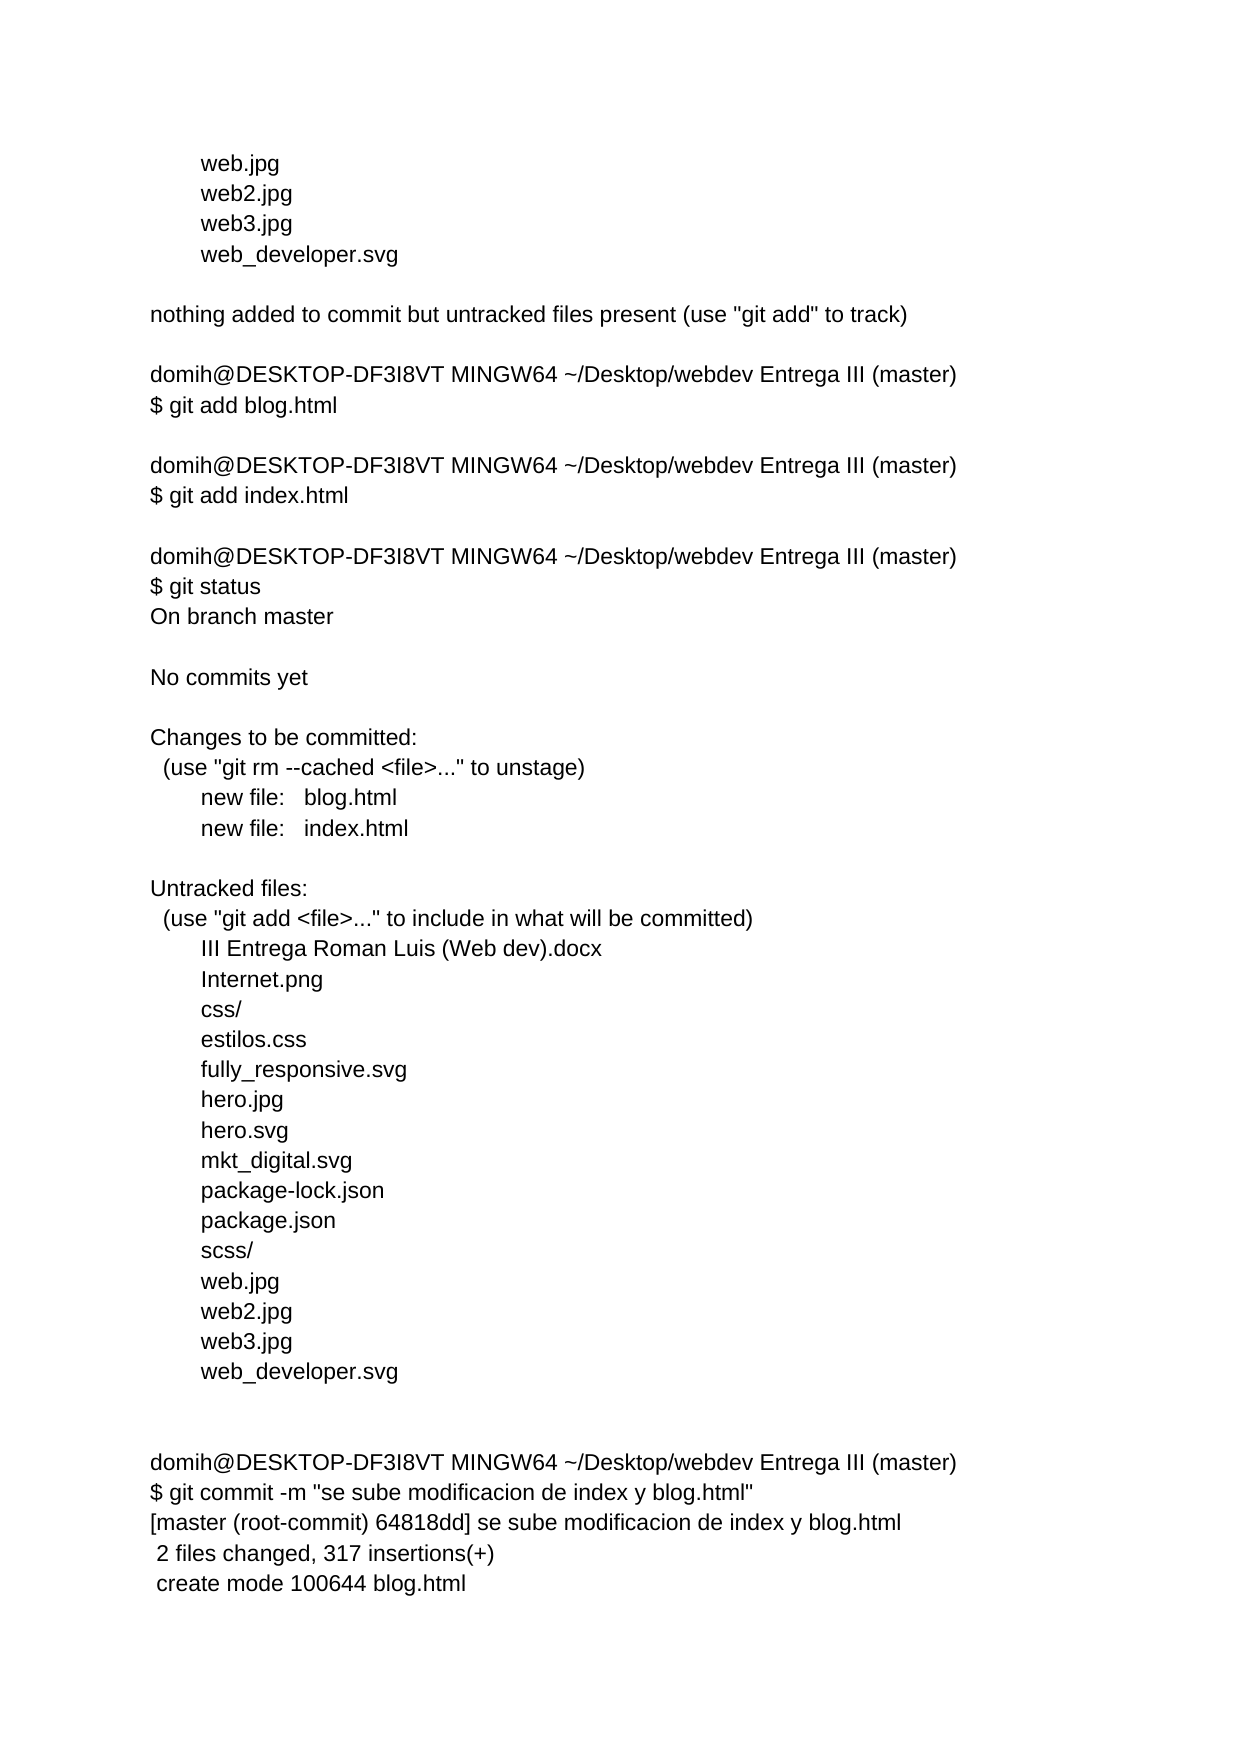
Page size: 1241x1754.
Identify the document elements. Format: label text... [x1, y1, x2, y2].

text web.jpg [150, 150, 1090, 176]
text web3.jpg [150, 1328, 1090, 1354]
text On branch master [150, 603, 1090, 629]
text Untracked files: [150, 875, 1090, 901]
text create mode 100644 blog.html [150, 1570, 1090, 1596]
text [master (root-commit) 64818dd] se sube modificacion de index y blog.html [150, 1509, 1090, 1536]
text fully_responsive.svg [150, 1056, 1090, 1083]
text domih@DESKTOP-DF3I8VT MINGW64 ~/Desktop/webdev Entrega III (master) [150, 361, 1090, 388]
text $ git status [150, 573, 1090, 599]
text No commits yet [150, 663, 1090, 690]
text web_developer.svg [150, 241, 1090, 267]
text (use "git add <file>..." to include in what will be committed) [150, 905, 1090, 932]
text web_developer.svg [150, 1358, 1090, 1385]
text Changes to be committed: [150, 724, 1090, 750]
text package-lock.json [150, 1177, 1090, 1203]
text new file: index.html [150, 814, 1090, 841]
text estilos.css [150, 1026, 1090, 1052]
text css/ [150, 996, 1090, 1022]
text hero.jpg [150, 1086, 1090, 1113]
text web2.jpg [150, 1298, 1090, 1324]
text $ git add blog.html [150, 392, 1090, 418]
text scss/ [150, 1237, 1090, 1264]
text domih@DESKTOP-DF3I8VT MINGW64 ~/Desktop/webdev Entrega III (master) [150, 543, 1090, 569]
text Internet.png [150, 966, 1090, 992]
text web2.jpg [150, 180, 1090, 207]
text $ git add index.html [150, 482, 1090, 509]
text $ git commit -m "se sube modificacion de index y blog.html" [150, 1479, 1090, 1506]
text (use "git rm --cached <file>..." to unstage) [150, 754, 1090, 781]
text III Entrega Roman Luis (Web dev).docx [150, 935, 1090, 962]
text 2 files changed, 317 insertions(+) [150, 1539, 1090, 1566]
text mkt_digital.svg [150, 1147, 1090, 1173]
text web.jpg [150, 1268, 1090, 1294]
text hero.svg [150, 1117, 1090, 1143]
text web3.jpg [150, 210, 1090, 237]
text domih@DESKTOP-DF3I8VT MINGW64 ~/Desktop/webdev Entrega III (master) [150, 1449, 1090, 1475]
text nothing added to commit but untracked files present (use "git add" to track) [150, 301, 1090, 327]
text new file: blog.html [150, 784, 1090, 811]
text domih@DESKTOP-DF3I8VT MINGW64 ~/Desktop/webdev Entrega III (master) [150, 452, 1090, 478]
text package.json [150, 1207, 1090, 1234]
